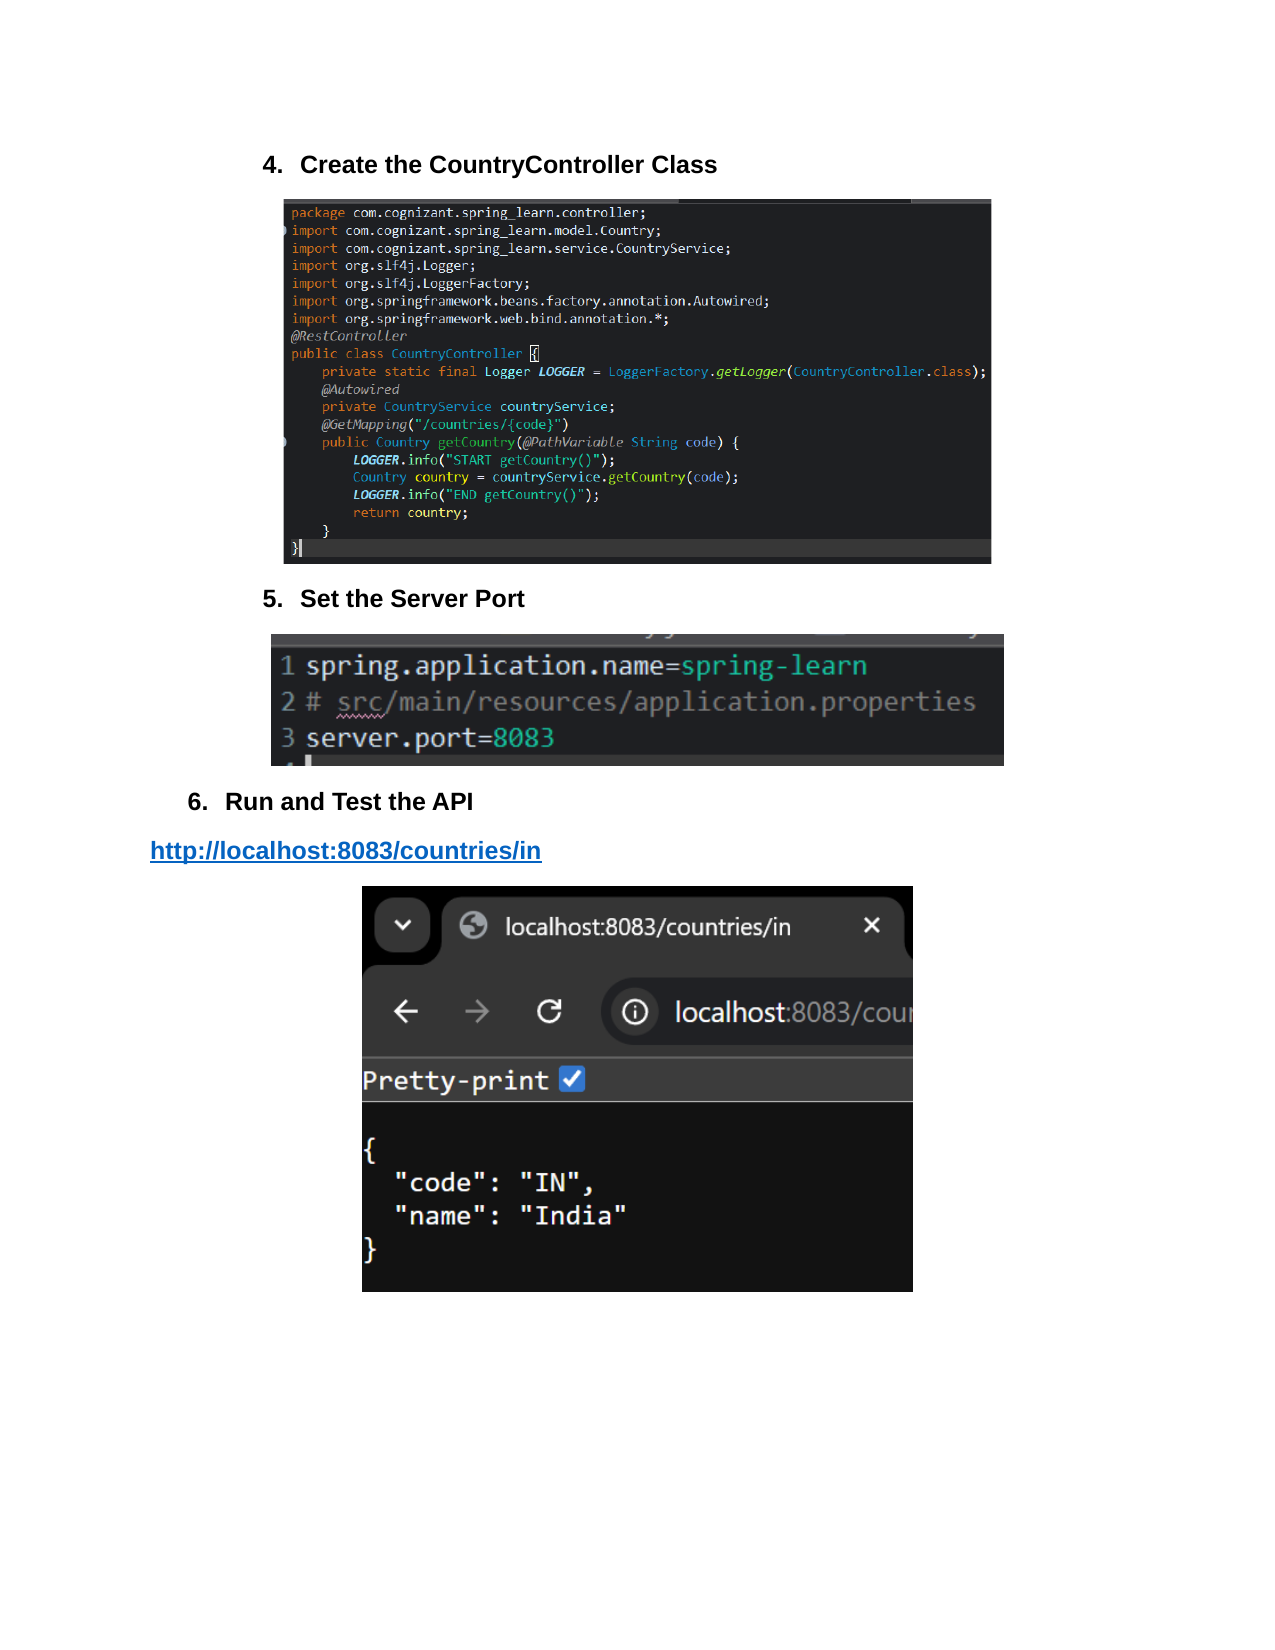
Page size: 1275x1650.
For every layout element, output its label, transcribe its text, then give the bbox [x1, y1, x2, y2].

picture [362, 886, 913, 1292]
picture [283, 199, 992, 564]
list Set the Server Port [262, 584, 1125, 613]
picture [271, 634, 1004, 766]
list Create the CountryController Class [262, 150, 1125, 179]
list Run and Test the API [187, 787, 1125, 815]
text http://localhost:8083/countries/in [150, 836, 1125, 865]
